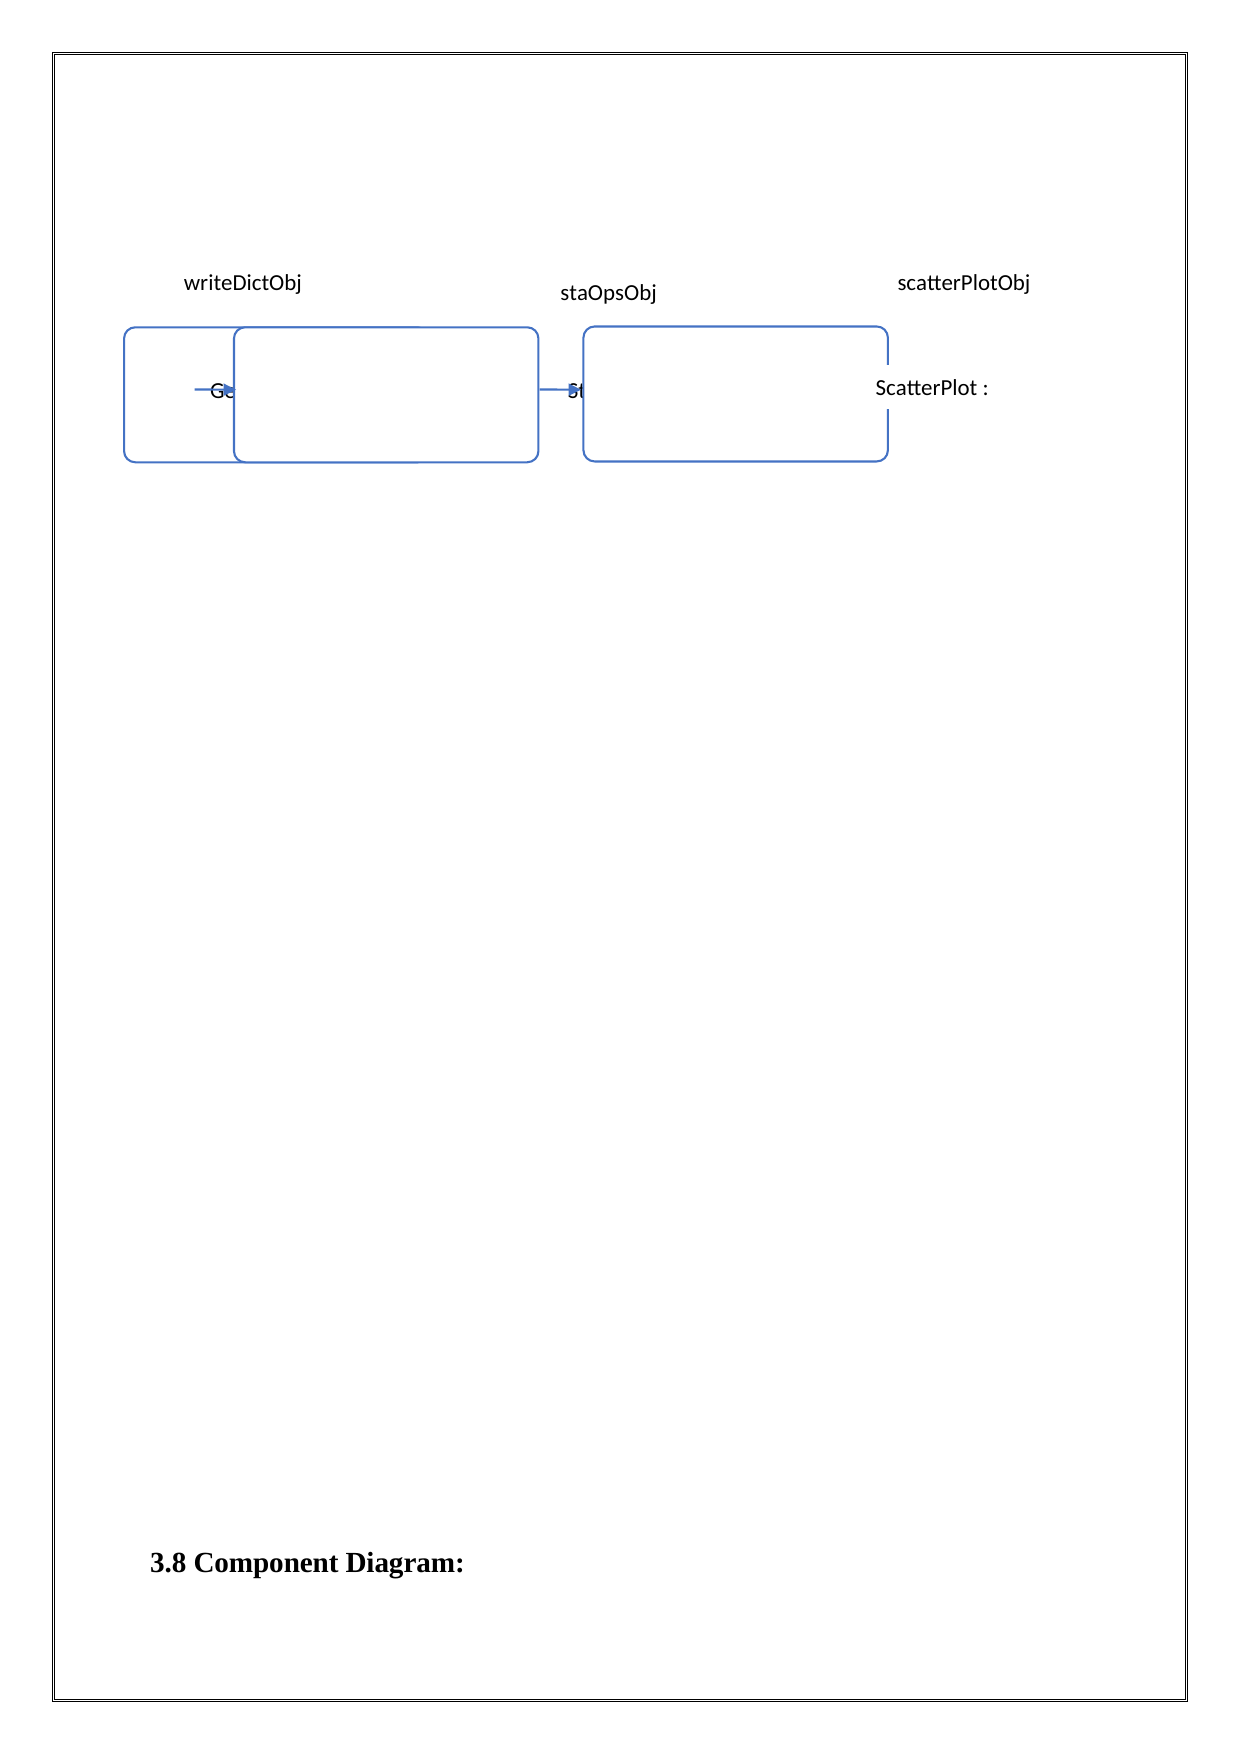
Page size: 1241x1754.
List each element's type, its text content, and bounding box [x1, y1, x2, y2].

text 3.8 Component Diagram: [150, 1545, 1090, 1578]
